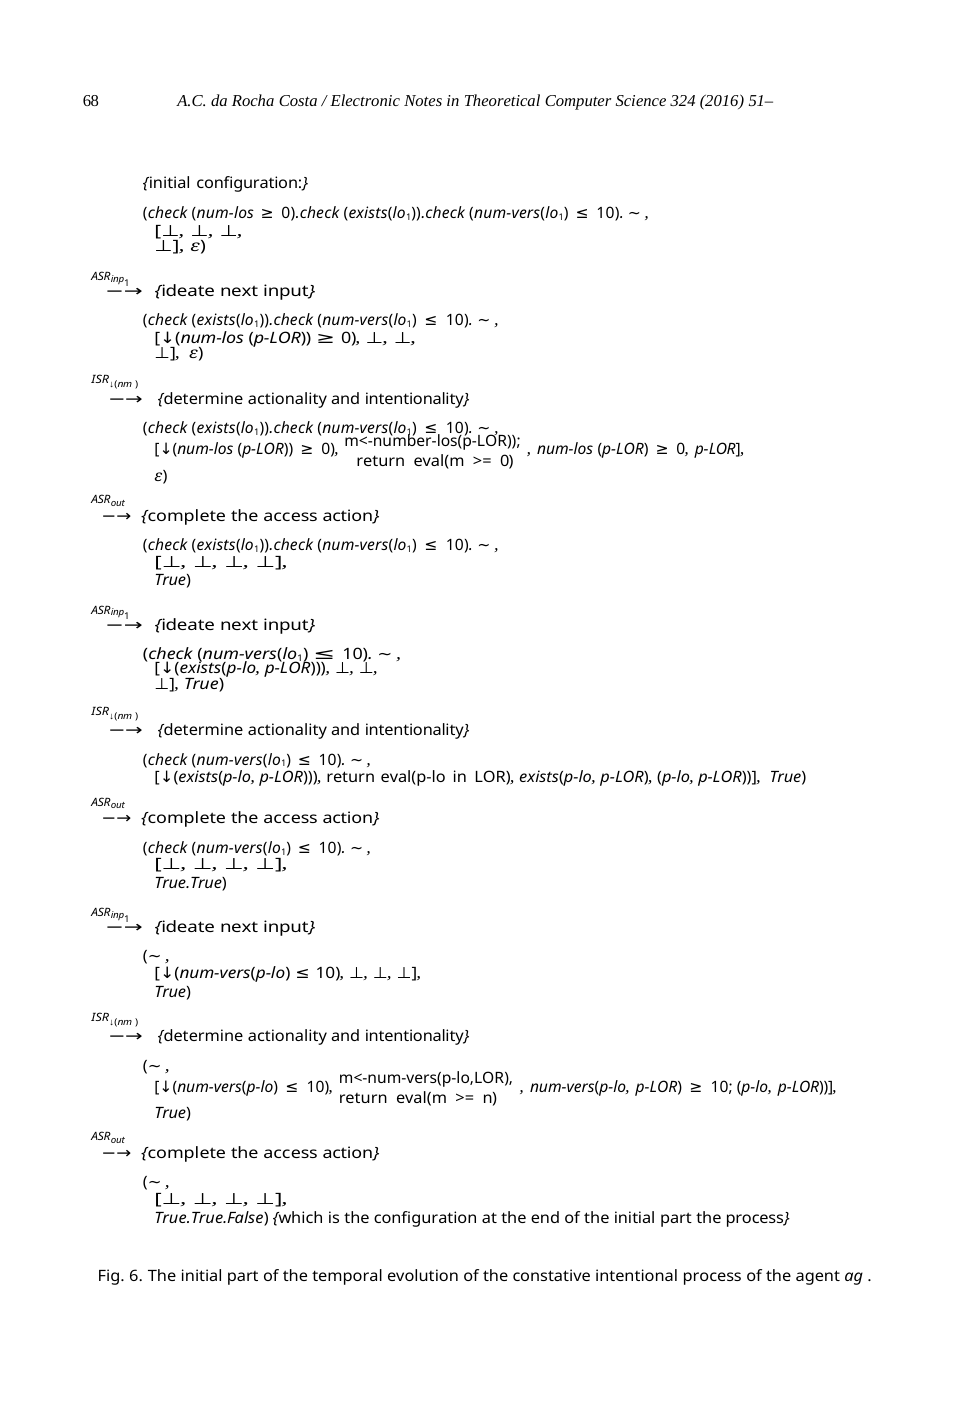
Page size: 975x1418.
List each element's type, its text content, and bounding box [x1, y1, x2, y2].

text ε) [154, 468, 904, 484]
text −→ {complete the access action} [101, 811, 904, 827]
text [↓(num-los (p-LOR)) ≥ 0), ⊥, ⊥, ⊥], ε) [154, 331, 427, 363]
text (check (num-vers(lo1) ≤ 10). ∼ , [143, 749, 904, 769]
text −→ {determine actionality and intentionality} [108, 722, 904, 739]
text {initial configuration:} [143, 171, 904, 193]
text True) [154, 570, 904, 590]
text [⊥, ⊥, ⊥, ⊥], [154, 857, 904, 873]
text ISR↓(nm ) [91, 708, 904, 722]
text −→ {ideate next input} [105, 617, 904, 633]
text ISR↓(nm ) [91, 377, 904, 391]
text (check (num-vers(lo1) ≤ 10). ∼ , [↓(exists(p-lo, p-LOR))), ⊥, ⊥, ⊥], True) [143, 647, 403, 694]
text Fig. 6. The initial part of the temporal evolution of the constative intentional process of the agent ag . [97, 1265, 904, 1286]
text ASRinp1 [91, 905, 904, 920]
text [⊥, ⊥, ⊥, ⊥], ε) [154, 224, 253, 256]
text ASRinp1 [91, 602, 904, 617]
text −→ {complete the access action} [101, 1146, 904, 1162]
text ISR↓(nm ) [91, 1014, 904, 1028]
text −→ {determine actionality and intentionality} [108, 391, 904, 408]
text −→ {ideate next input} [105, 920, 904, 936]
text (check (num-vers(lo1) ≤ 10). ∼ , [143, 837, 904, 857]
text True) [154, 1105, 904, 1122]
text [↓(exists(p-lo, p-LOR))), return eval(p-lo in LOR), exists(p-lo, p-LOR), (p-lo, p-LOR))], True) [154, 770, 857, 786]
text −→ {ideate next input} [105, 284, 904, 300]
text True.True) [154, 873, 904, 892]
text −→ {complete the access action} [101, 508, 904, 524]
text (check (num-los ≥ 0).check (exists(lo1)).check (num-vers(lo1) ≤ 10). ∼ , [143, 203, 904, 223]
text (∼ , [143, 946, 904, 966]
text (∼ , [143, 1172, 904, 1192]
text (check (exists(lo1)).check (num-vers(lo1) ≤ 10). ∼ , [143, 534, 904, 554]
text (∼ , [143, 1055, 904, 1075]
text [↓(num-los (p-LOR)) ≥ 0), m<-number-los(p-LOR)); , num-los (p-LOR) ≥ 0, p-LOR], [154, 438, 904, 459]
text [↓(num-vers(p-lo) ≤ 10), ⊥, ⊥, ⊥], [154, 966, 904, 982]
text [↓(num-vers(p-lo) ≤ 10), m<-num-vers(p-lo,LOR), , num-vers(p-lo, p-LOR) ≥ 10; (p-lo, p-LOR))], [154, 1075, 904, 1096]
text ASRinp1 [91, 269, 904, 284]
text (check (exists(lo1)).check (num-vers(lo1) ≤ 10). ∼ , [143, 310, 904, 330]
text [⊥, ⊥, ⊥, ⊥], [154, 554, 904, 570]
text (check (exists(lo1)).check (num-vers(lo1) ≤ 10). ∼ , [143, 418, 904, 438]
text True.True.False) {which is the configuration at the end of the initial part the process} [154, 1208, 904, 1227]
text −→ {determine actionality and intentionality} [108, 1028, 904, 1045]
text True) [154, 982, 904, 1001]
text [⊥, ⊥, ⊥, ⊥], [154, 1192, 904, 1208]
